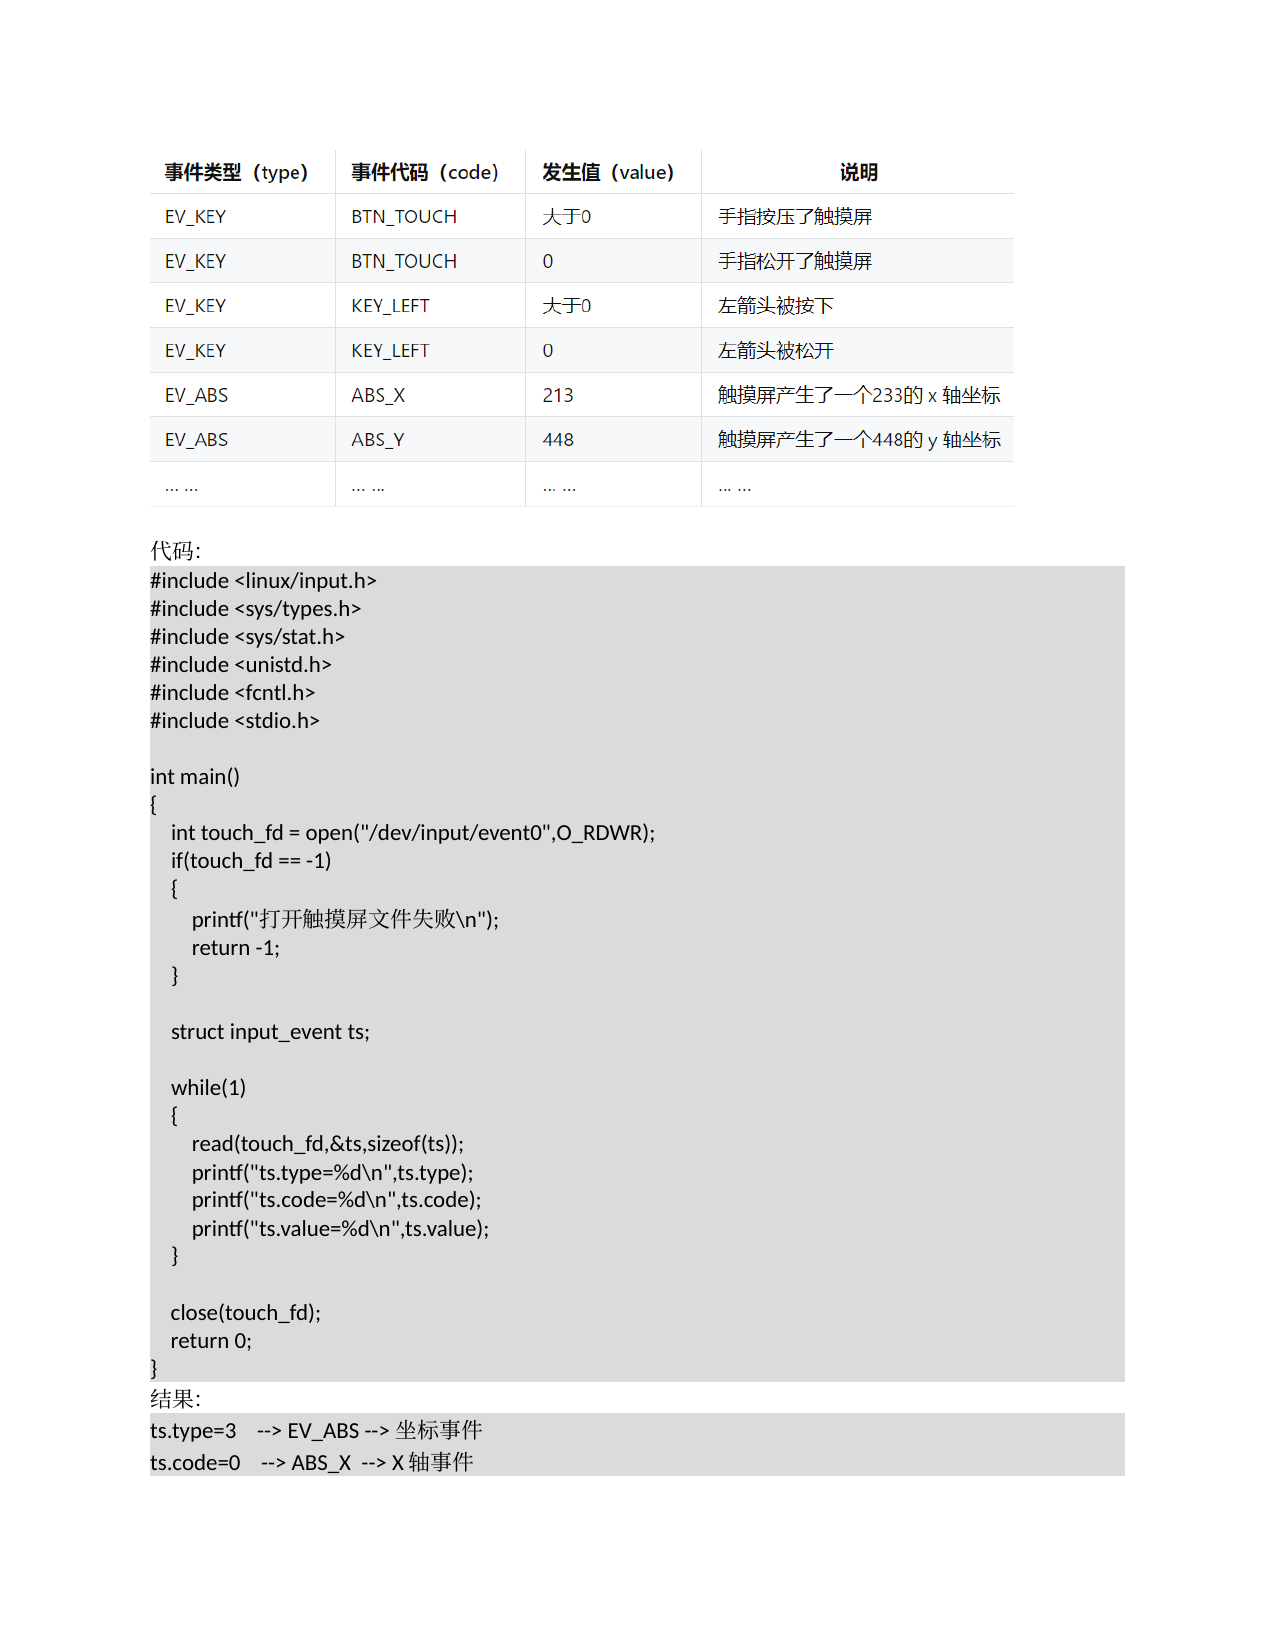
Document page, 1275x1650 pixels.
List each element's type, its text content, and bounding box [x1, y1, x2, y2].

text } [150, 1354, 1125, 1382]
text read(touch_fd,&ts,sizeof(ts)); [150, 1129, 1125, 1158]
text #include <sys/types.h> [150, 594, 1125, 622]
text int main() [150, 762, 1125, 790]
text struct input_event ts; [150, 1017, 1125, 1046]
text #include <sys/stat.h> [150, 622, 1125, 650]
text { [150, 1102, 1125, 1129]
text { [150, 874, 1125, 902]
picture [150, 150, 1014, 507]
text #include <fcntl.h> [150, 678, 1125, 706]
text int touch_fd = open("/dev/input/event0",O_RDWR); [150, 818, 1125, 846]
text printf("ts.code=%d\n",ts.code); [150, 1186, 1125, 1214]
text printf("ts.type=%d\n",ts.type); [150, 1158, 1125, 1186]
text 代码： [150, 534, 1125, 566]
text printf("ts.value=%d\n",ts.value); [150, 1214, 1125, 1242]
text close(touch_fd); [150, 1298, 1125, 1326]
text { [150, 790, 1125, 818]
text #include <stdio.h> [150, 706, 1125, 734]
text #include <linux/input.h> [150, 566, 1125, 594]
text } [150, 961, 1125, 989]
text #include <unistd.h> [150, 650, 1125, 678]
text printf("打开触摸屏文件失败\n"); [150, 902, 1125, 933]
text if(touch_fd == -1) [150, 846, 1125, 874]
text ts.type=3 --> EV_ABS --> 坐标事件 [150, 1413, 1125, 1445]
text while(1) [150, 1073, 1125, 1102]
text return 0; [150, 1326, 1125, 1354]
text return -1; [150, 933, 1125, 961]
text ts.code=0 --> ABS_X --> X轴事件 [150, 1445, 1125, 1476]
text } [150, 1242, 1125, 1270]
text 结果： [150, 1382, 1125, 1413]
